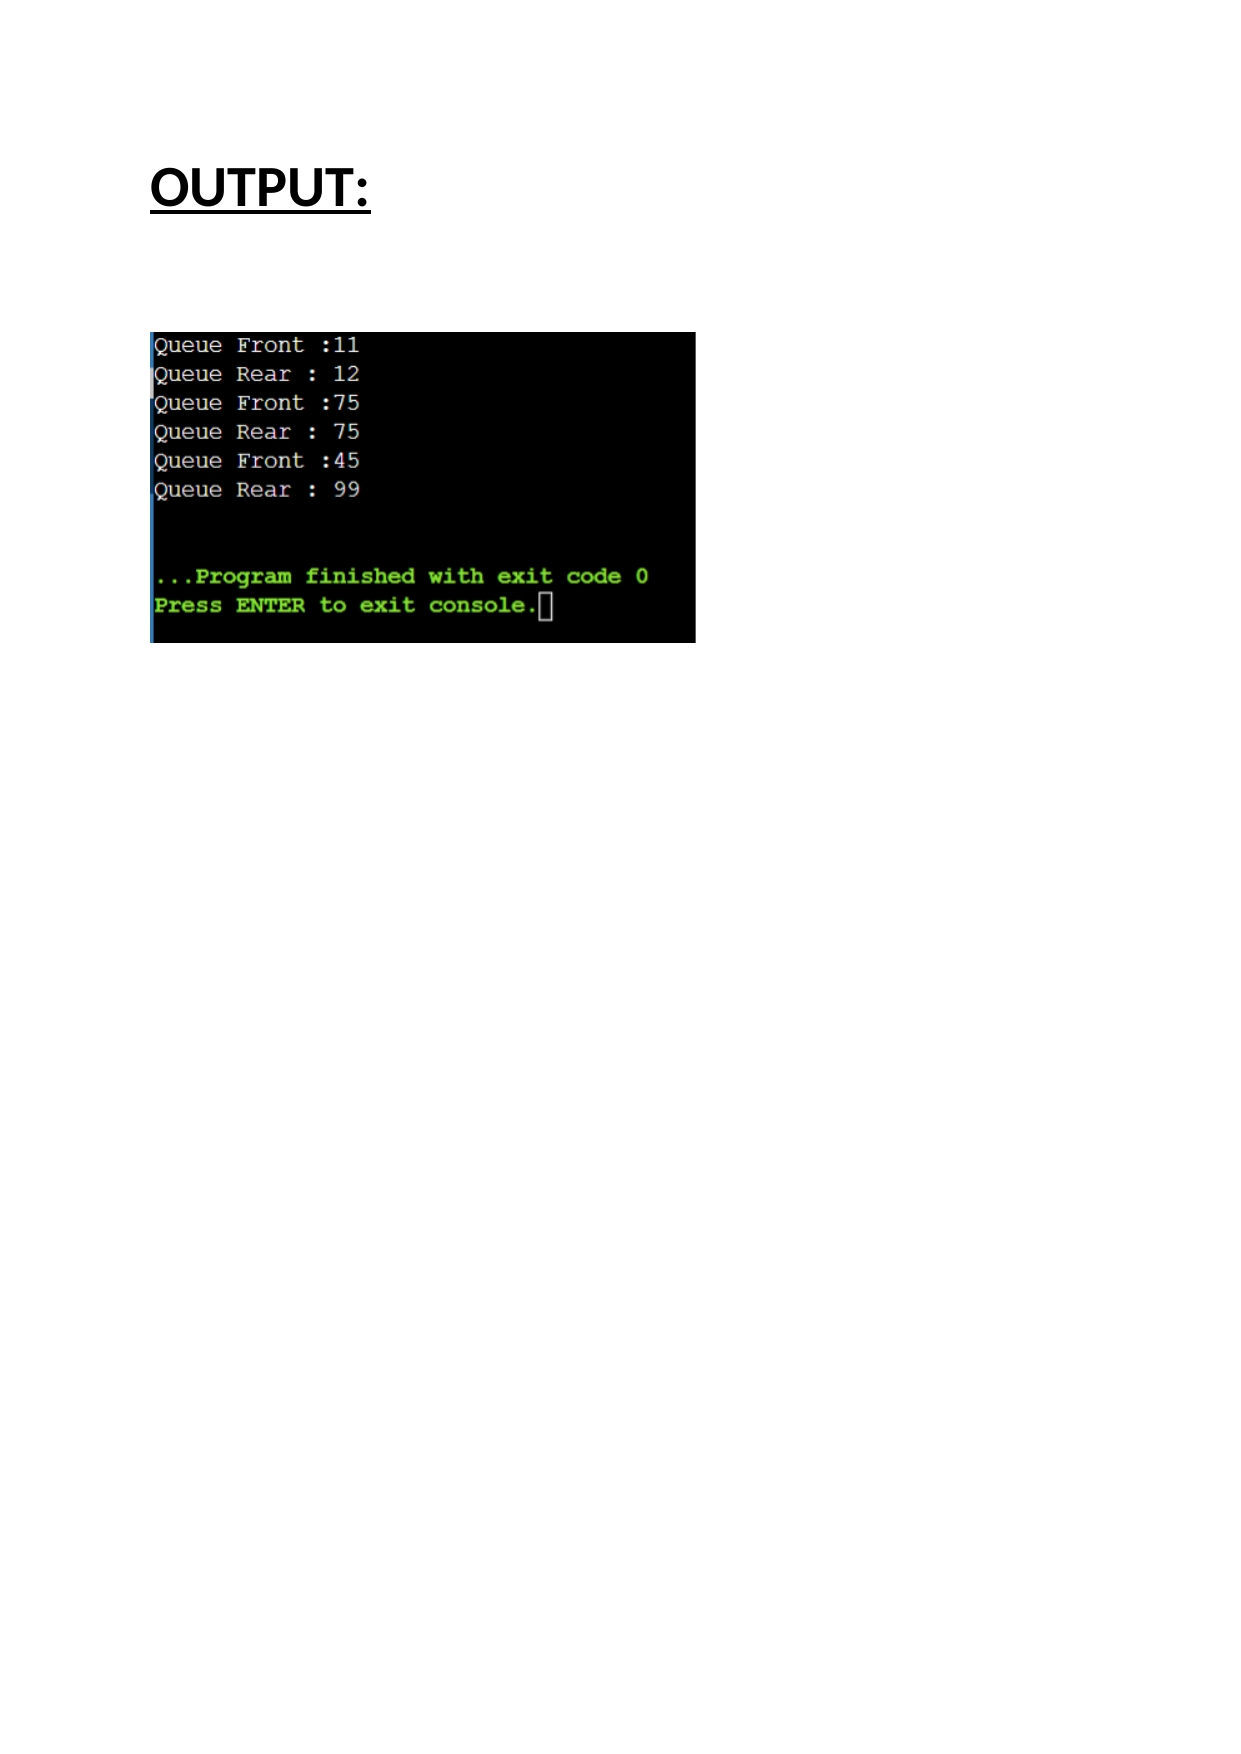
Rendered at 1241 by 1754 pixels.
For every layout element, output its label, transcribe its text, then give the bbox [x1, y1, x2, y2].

text OUTPUT: [150, 150, 1090, 221]
picture [150, 332, 696, 643]
